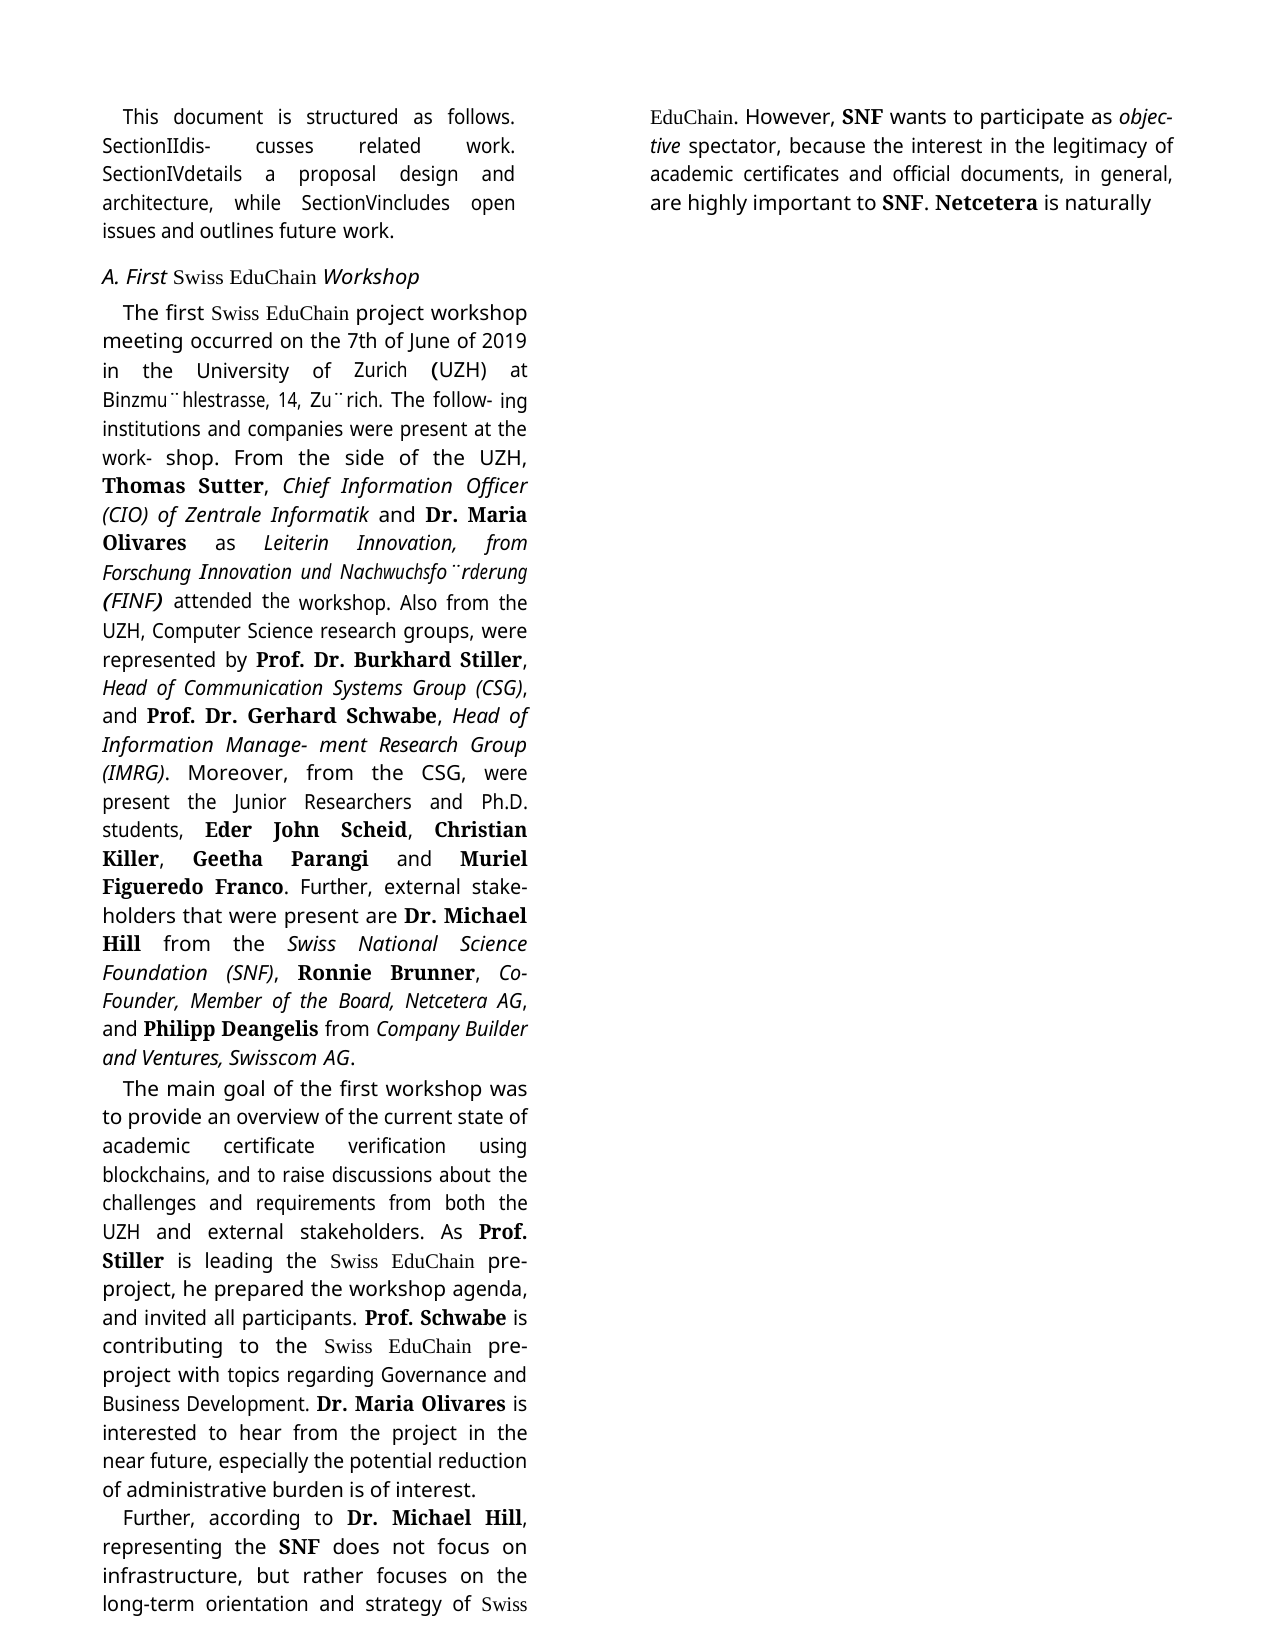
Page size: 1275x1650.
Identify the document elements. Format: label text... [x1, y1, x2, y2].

text A. First Swiss EduChain Workshop [102, 262, 629, 290]
text The first Swiss EduChain project workshop meeting occurred on the 7th of June of 2019 in the University of Zurich (UZH) at Binzmu¨hlestrasse, 14, Zu¨rich. The follow- ing institutions and companies were present at the work- shop. From the side of the UZH, Thomas Sutter, Chief Information Officer (CIO) of Zentrale Informatik and Dr. Maria Olivares as Leiterin Innovation, from Forschung Innovation und Nachwuchsfo¨rderung (FINF) attended the workshop. Also from the UZH, Computer Science research groups, were represented by Prof. Dr. Burkhard Stiller, Head of Communication Systems Group (CSG), and Prof. Dr. Gerhard Schwabe, Head of Information Manage- ment Research Group (IMRG). Moreover, from the CSG, were present the Junior Researchers and Ph.D. students, Eder John Scheid, Christian Killer, Geetha Parangi and Muriel Figueredo Franco. Further, external stake- holders that were present are Dr. Michael Hill from the Swiss National Science Foundation (SNF), Ronnie Brunner, Co-Founder, Member of the Board, Netcetera AG, and Philipp Deangelis from Company Builder and Ventures, Swisscom AG. [102, 298, 528, 1071]
text The main goal of the first workshop was to provide an overview of the current state of academic certificate verification using blockchains, and to raise discussions about the challenges and requirements from both the UZH and external stakeholders. As Prof. Stiller is leading the Swiss EduChain pre-project, he prepared the workshop agenda, and invited all participants. Prof. Schwabe is contributing to the Swiss EduChain pre-project with topics regarding Governance and Business Development. Dr. Maria Olivares is interested to hear from the project in the near future, especially the potential reduction of administrative burden is of interest. [102, 1074, 527, 1503]
text Further, according to Dr. Michael Hill, representing the SNF does not focus on infrastructure, but rather focuses on the long-term orientation and strategy of Swiss EduChain. However, SNF wants to participate as objec- tive spectator, because the interest in the legitimacy of academic certificates and official documents, in general, are highly important to SNF. Netcetera is naturally [102, 1503, 527, 1618]
text Further, according to Dr. Michael Hill, representing the SNF does not focus on infrastructure, but rather focuses on the long-term orientation and strategy of Swiss EduChain. However, SNF wants to participate as objec- tive spectator, because the interest in the legitimacy of academic certificates and official documents, in general, are highly important to SNF. Netcetera is naturally [650, 102, 1173, 216]
text This document is structured as follows. SectionIIdis- cusses related work. SectionIVdetails a proposal design and architecture, while SectionVincludes open issues and outlines future work. [102, 102, 516, 245]
